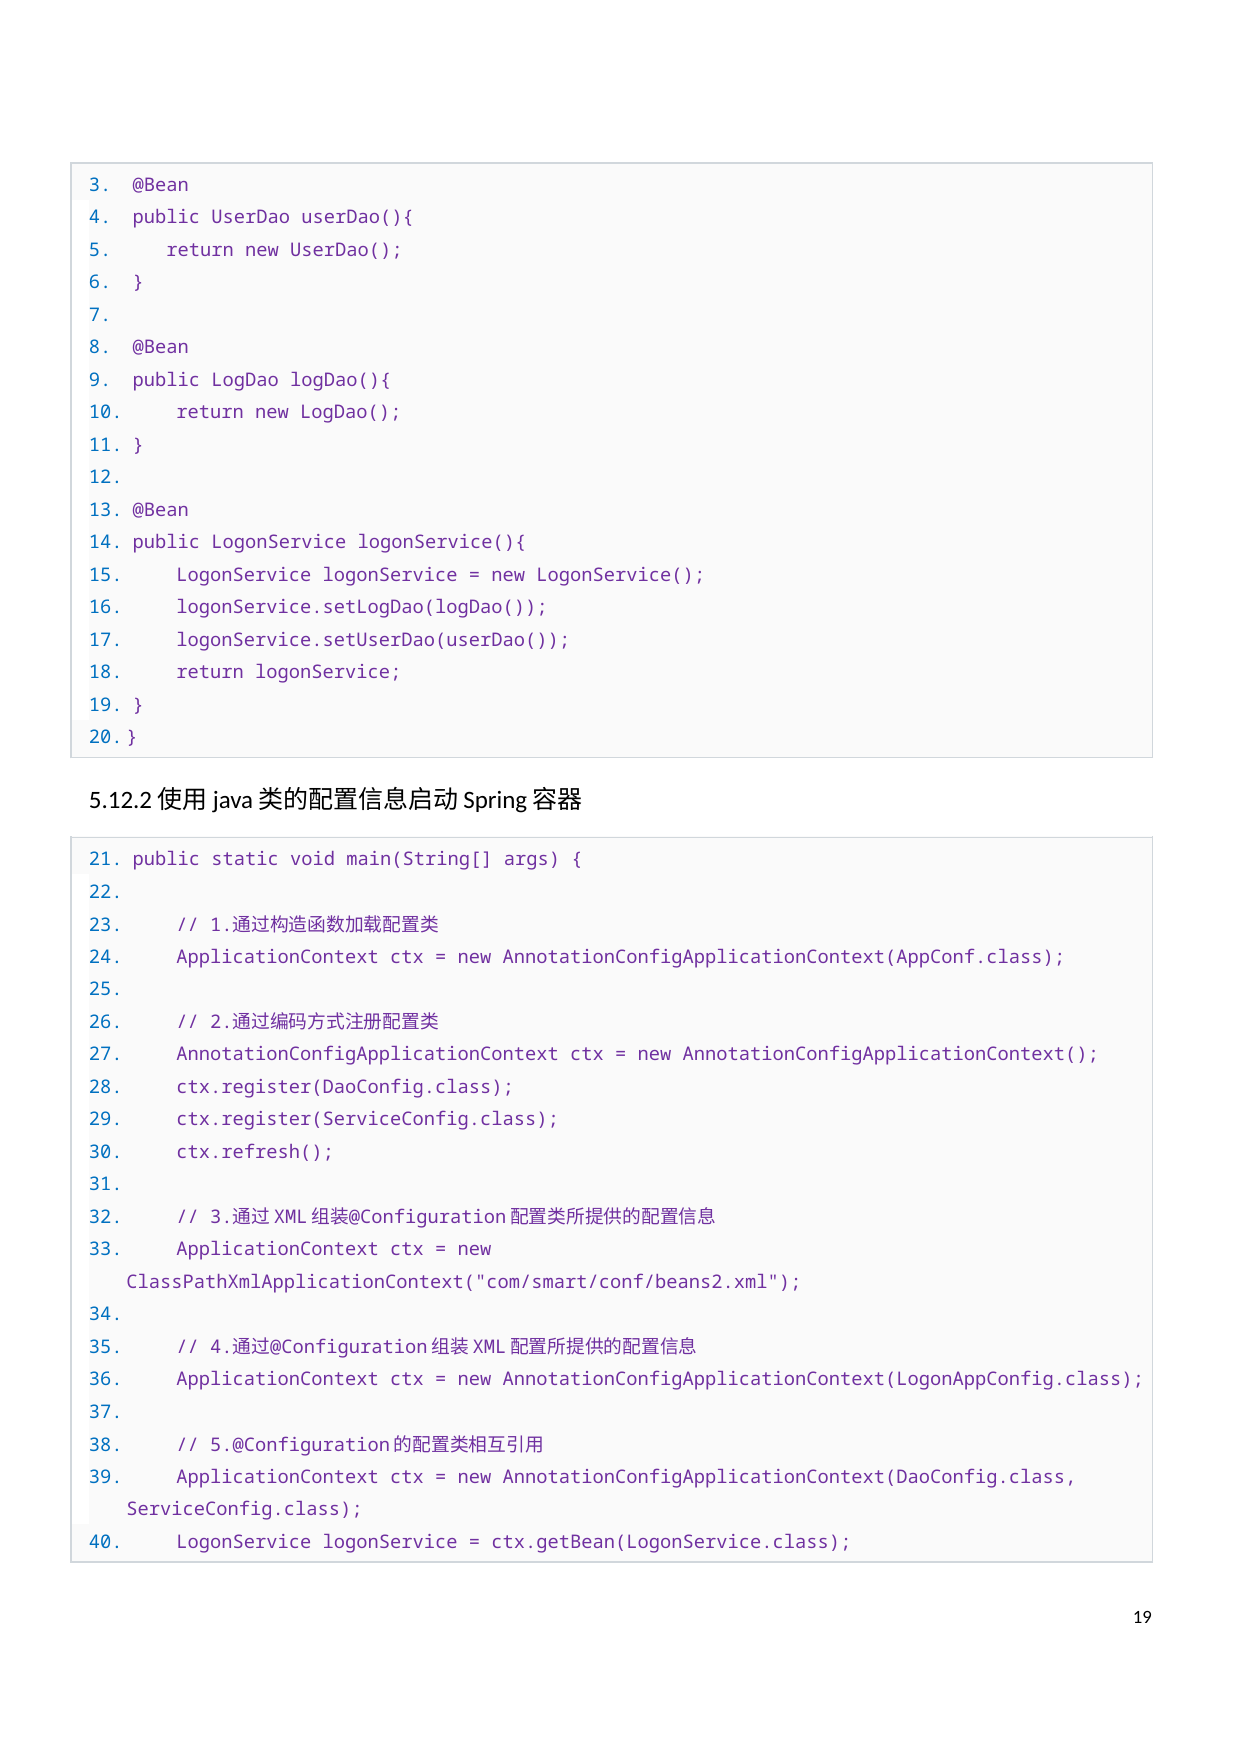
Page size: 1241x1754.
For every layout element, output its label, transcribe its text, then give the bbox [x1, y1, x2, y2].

text // 5.@Configuration的配置类相互引用 [89, 1427, 1152, 1459]
text ctx.refresh(); [89, 1134, 1152, 1167]
text return logonService; [89, 655, 1152, 688]
text // 2.通过编码方式注册配置类 [89, 1004, 1152, 1037]
text ApplicationContext ctx = new AnnotationConfigApplicationContext(AppConf.class); [89, 939, 1152, 972]
text // 4.通过@Configuration组装XML配置所提供的配置信息 [89, 1329, 1152, 1362]
text ApplicationContext ctx = new AnnotationConfigApplicationContext(LogonAppConfig.class); [89, 1362, 1152, 1394]
text ctx.register(ServiceConfig.class); [89, 1102, 1152, 1134]
text // 1.通过构造函数加载配置类 [89, 907, 1152, 939]
text // 3.通过XML组装@Configuration配置类所提供的配置信息 [89, 1199, 1152, 1232]
text public LogonService logonService(){ [89, 525, 1152, 558]
text LogonService logonService = ctx.getBean(LogonService.class); [72, 1519, 1152, 1561]
text LogonService logonService = new LogonService(); [89, 558, 1152, 590]
text @Bean [89, 330, 1152, 363]
text } [89, 688, 1152, 714]
text } [72, 714, 1152, 757]
text @Bean [72, 164, 1152, 200]
subtitle 5.12.2 使用java类的配置信息启动Spring容器 [89, 765, 1152, 830]
text } [89, 265, 1152, 298]
text public LogDao logDao(){ [89, 363, 1152, 395]
text public static void main(String[] args) { [72, 838, 1152, 874]
text ApplicationContext ctx = new AnnotationConfigApplicationContext(DaoConfig.class, ServiceConfig.class); [89, 1459, 1152, 1519]
text } [89, 428, 1152, 460]
text return new UserDao(); [89, 233, 1152, 265]
text AnnotationConfigApplicationContext ctx = new AnnotationConfigApplicationContext(); [89, 1037, 1152, 1069]
text ctx.register(DaoConfig.class); [89, 1069, 1152, 1102]
text @Bean [89, 493, 1152, 525]
text return new LogDao(); [89, 395, 1152, 428]
text logonService.setUserDao(userDao()); [89, 623, 1152, 655]
text logonService.setLogDao(logDao()); [89, 590, 1152, 623]
text ApplicationContext ctx = new ClassPathXmlApplicationContext("com/smart/conf/beans2.xml"); [89, 1232, 1152, 1297]
text public UserDao userDao(){ [89, 200, 1152, 233]
